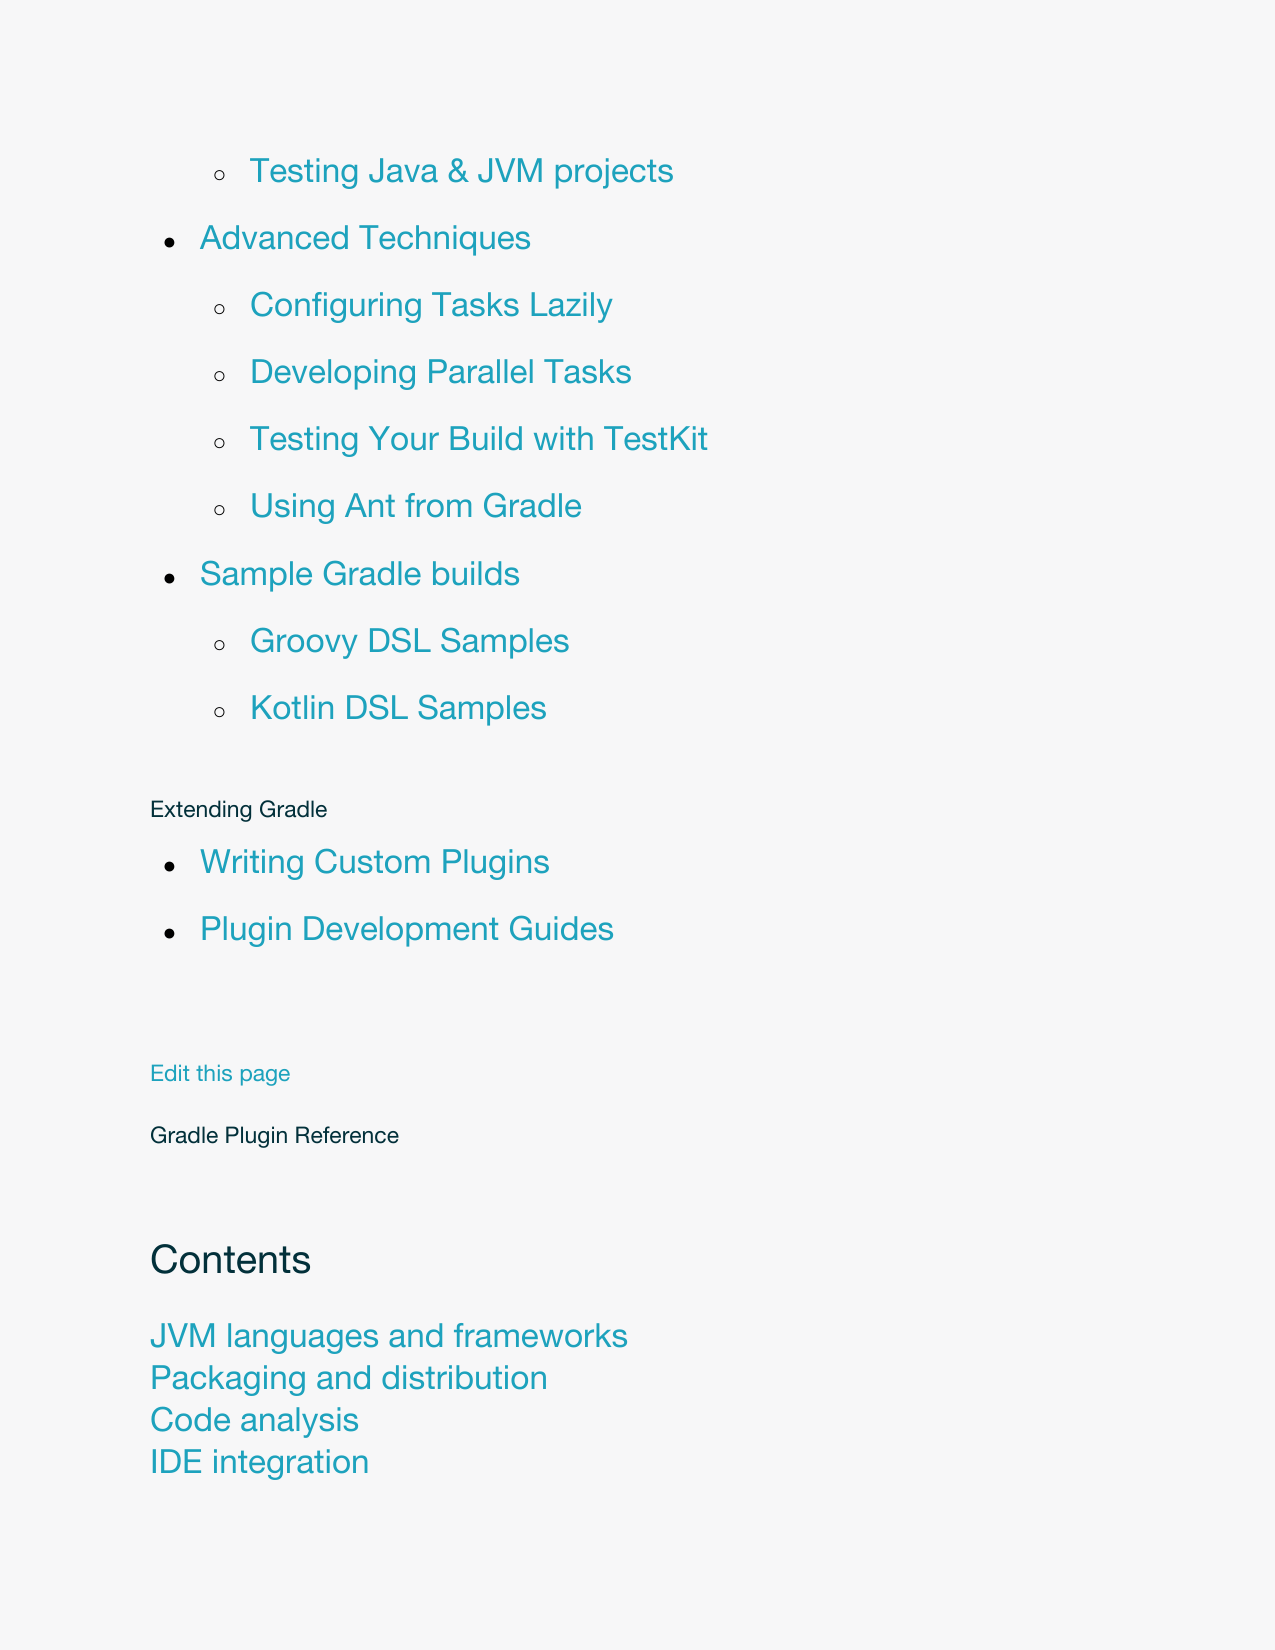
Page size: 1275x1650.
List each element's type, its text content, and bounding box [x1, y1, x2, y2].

text Packaging and distribution [150, 1357, 1125, 1399]
list Testing Java & JVM projects [212, 150, 1125, 192]
list Plugin Development Guides [162, 908, 1125, 950]
subtitle Gradle Plugin Reference [150, 1121, 1125, 1150]
list Advanced Techniques [162, 217, 1125, 259]
list Groovy DSL Samples [212, 619, 1125, 662]
list Using Ant from Gradle [212, 485, 1125, 527]
list Writing Custom Plugins [162, 841, 1125, 883]
list Kotlin DSL Samples [212, 687, 1125, 729]
list Configuring Tasks Lazily [212, 284, 1125, 326]
list Developing Parallel Tasks [212, 351, 1125, 393]
text JVM languages and frameworks [150, 1315, 1125, 1357]
text Code analysis [150, 1399, 1125, 1441]
subtitle Extending Gradle [150, 795, 1125, 824]
text Edit this page [150, 1059, 1125, 1088]
list Testing Your Build with TestKit [212, 418, 1125, 460]
text IDE integration [150, 1441, 1125, 1483]
list Sample Gradle builds [162, 552, 1125, 594]
text Contents [150, 1235, 1125, 1285]
